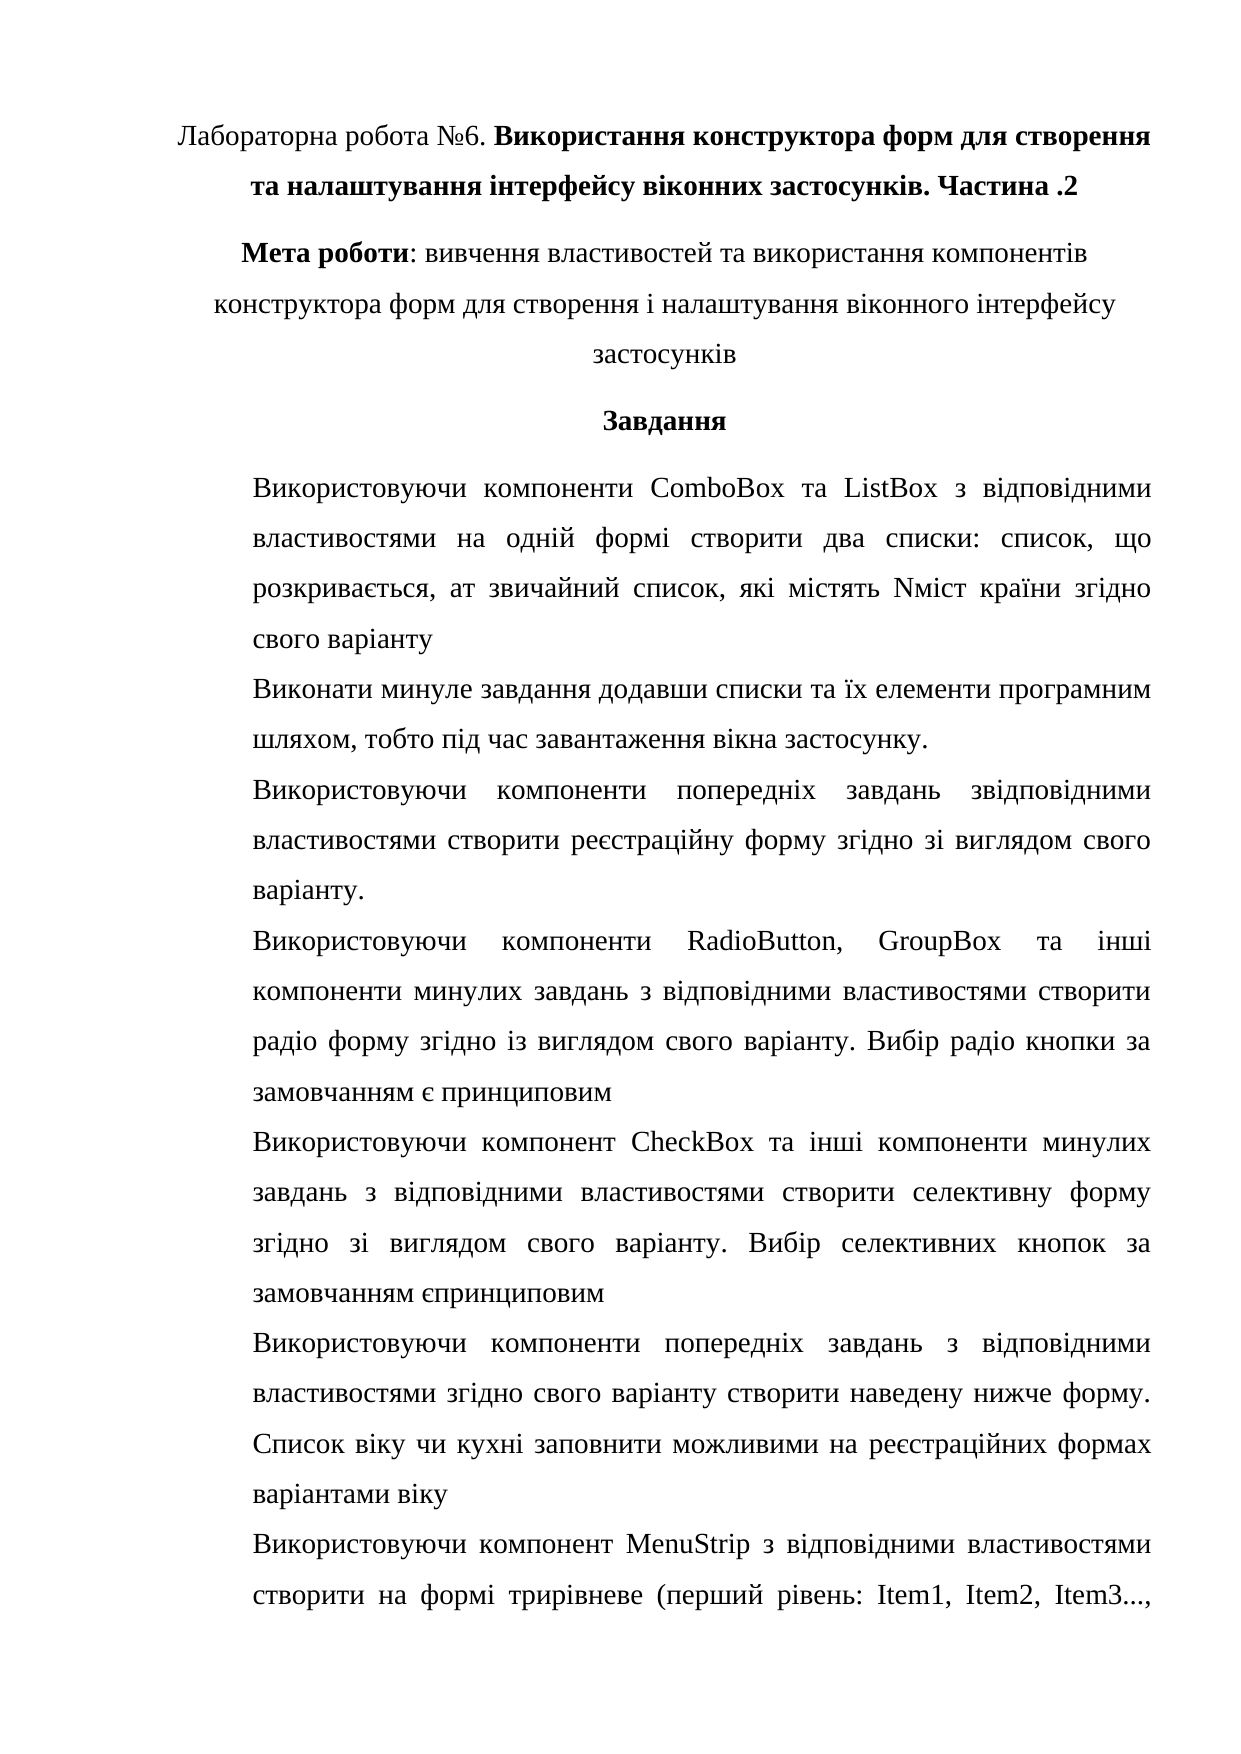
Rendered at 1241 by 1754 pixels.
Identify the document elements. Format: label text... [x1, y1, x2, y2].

text Мета роботи: вивчення властивостей та використання компонентів конструктора форм для створення і налаштування віконного інтерфейсу застосунків [177, 235, 1152, 369]
list Виконати минуле завдання додавши списки та їх елементи програмним шляхом, тобто під час завантаження вікна застосунку. [252, 671, 1152, 755]
list Використовуючи компоненти RadioButton, GroupBox та інші компоненти минулих завдань з відповідними властивостями створити радіо форму згідно із виглядом свого варіанту. Вибір радіо кнопки за замовчанням є принциповим [252, 923, 1152, 1107]
text Лабораторна робота №6. Використання конструктора форм для створення та налаштування інтерфейсу віконних застосунків. Частина .2 [177, 118, 1152, 202]
list Використовуючи компоненти ComboBox та ListBox з відповідними властивостями на одній формі створити два списки: список, що розкривається, ат звичайний список, які містять Nміст країни згідно свого варіанту [252, 470, 1152, 654]
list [252, 1527, 1152, 1610]
text Завдання [177, 403, 1152, 437]
list Використовуючи компоненти попередніх завдань звідповідними властивостями створити реєстраційну форму згідно зі виглядом свого варіанту. [252, 772, 1152, 906]
list Використовуючи компонент CheckBox та інші компоненти минулих завдань з відповідними властивостями створити селективну форму згідно зі виглядом свого варіанту. Вибір селективних кнопок за замовчанням єпринциповим [252, 1124, 1152, 1308]
list Використовуючи компоненти попередніх завдань з відповідними властивостями згідно свого варіанту створити наведену нижче форму. Список віку чи кухні заповнити можливими на реєстраційних формах варіантами віку [252, 1325, 1152, 1510]
